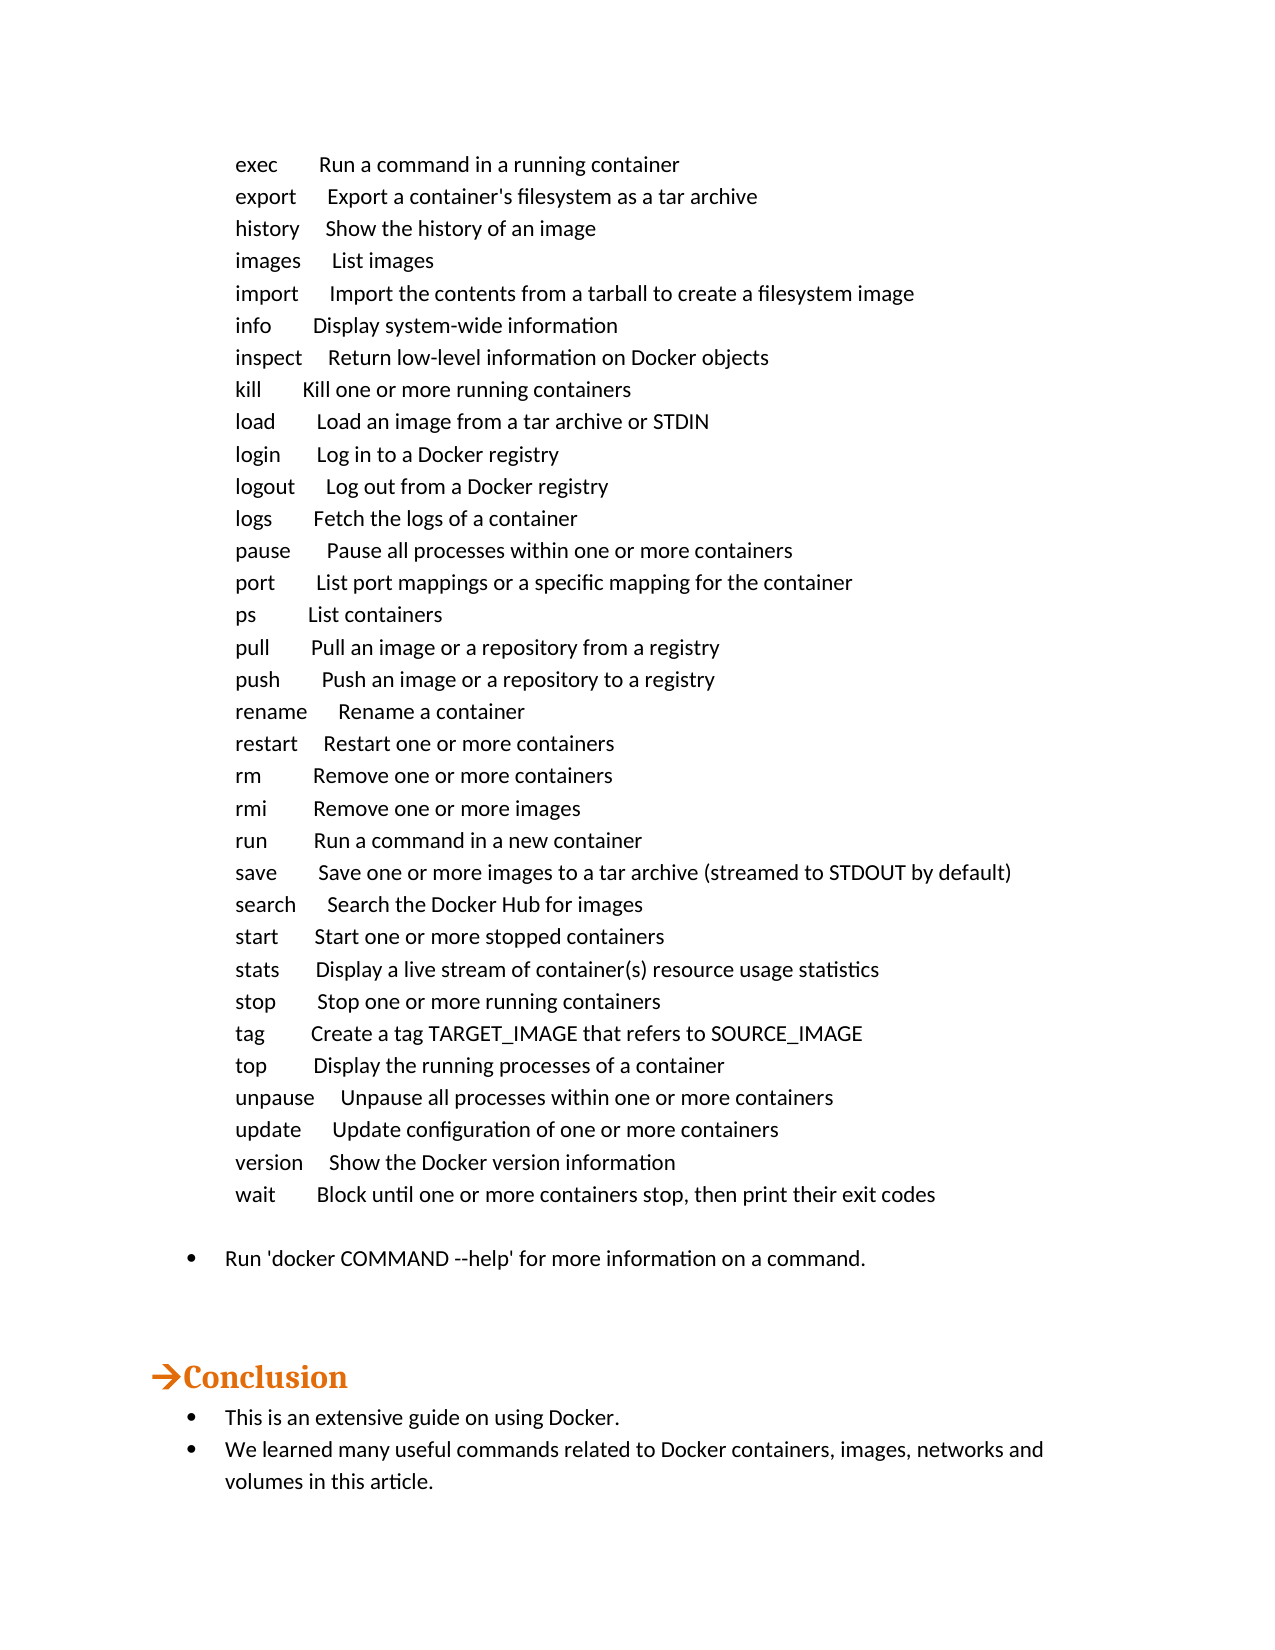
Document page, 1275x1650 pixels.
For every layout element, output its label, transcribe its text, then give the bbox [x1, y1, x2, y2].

list unpause Unpause all processes within one or more containers [225, 1083, 1125, 1111]
list This is an extensive guide on using Docker. [187, 1403, 1125, 1431]
list search Search the Docker Hub for images [225, 890, 1125, 918]
list stats Display a live stream of container(s) resource usage statistics [225, 955, 1125, 983]
list ps List containers [225, 601, 1125, 629]
list version Show the Docker version information [225, 1148, 1125, 1176]
list rename Rename a container [225, 697, 1125, 725]
list history Show the history of an image [225, 214, 1125, 242]
list rmi Remove one or more images [225, 794, 1125, 822]
list logs Fetch the logs of a container [225, 504, 1125, 532]
list tag Create a tag TARGET_IMAGE that refers to SOURCE_IMAGE [225, 1019, 1125, 1047]
list We learned many useful commands related to Docker containers, images, networks and volumes in this article. [187, 1435, 1125, 1495]
list start Start one or more stopped containers [225, 922, 1125, 951]
list login Log in to a Docker registry [225, 440, 1125, 468]
list wait Block until one or more containers stop, then print their exit codes [225, 1180, 1125, 1208]
list run Run a command in a new container [225, 826, 1125, 854]
list top Display the running processes of a container [225, 1051, 1125, 1079]
list export Export a container's filesystem as a tar archive [225, 182, 1125, 210]
list pause Pause all processes within one or more containers [225, 536, 1125, 564]
list stop Stop one or more running containers [225, 987, 1125, 1015]
subtitle Conclusion [150, 1359, 1125, 1397]
list Run 'docker COMMAND --help' for more information on a command. [187, 1244, 1125, 1272]
list port List port mappings or a specific mapping for the container [225, 568, 1125, 596]
list info Display system-wide information [225, 311, 1125, 339]
list pull Pull an image or a repository from a registry [225, 633, 1125, 661]
list push Push an image or a repository to a registry [225, 665, 1125, 693]
list update Update configuration of one or more containers [225, 1116, 1125, 1144]
list images List images [225, 247, 1125, 274]
list load Load an image from a tar archive or STDIN [225, 407, 1125, 436]
list import Import the contents from a tarball to create a filesystem image [225, 279, 1125, 307]
list kill Kill one or more running containers [225, 375, 1125, 403]
list restart Restart one or more containers [225, 729, 1125, 757]
list inspect Return low-level information on Docker objects [225, 343, 1125, 371]
list save Save one or more images to a tar archive (streamed to STDOUT by default) [225, 858, 1125, 886]
list exec Run a command in a running container [225, 150, 1125, 178]
list rm Remove one or more containers [225, 762, 1125, 789]
list logout Log out from a Docker registry [225, 472, 1125, 500]
